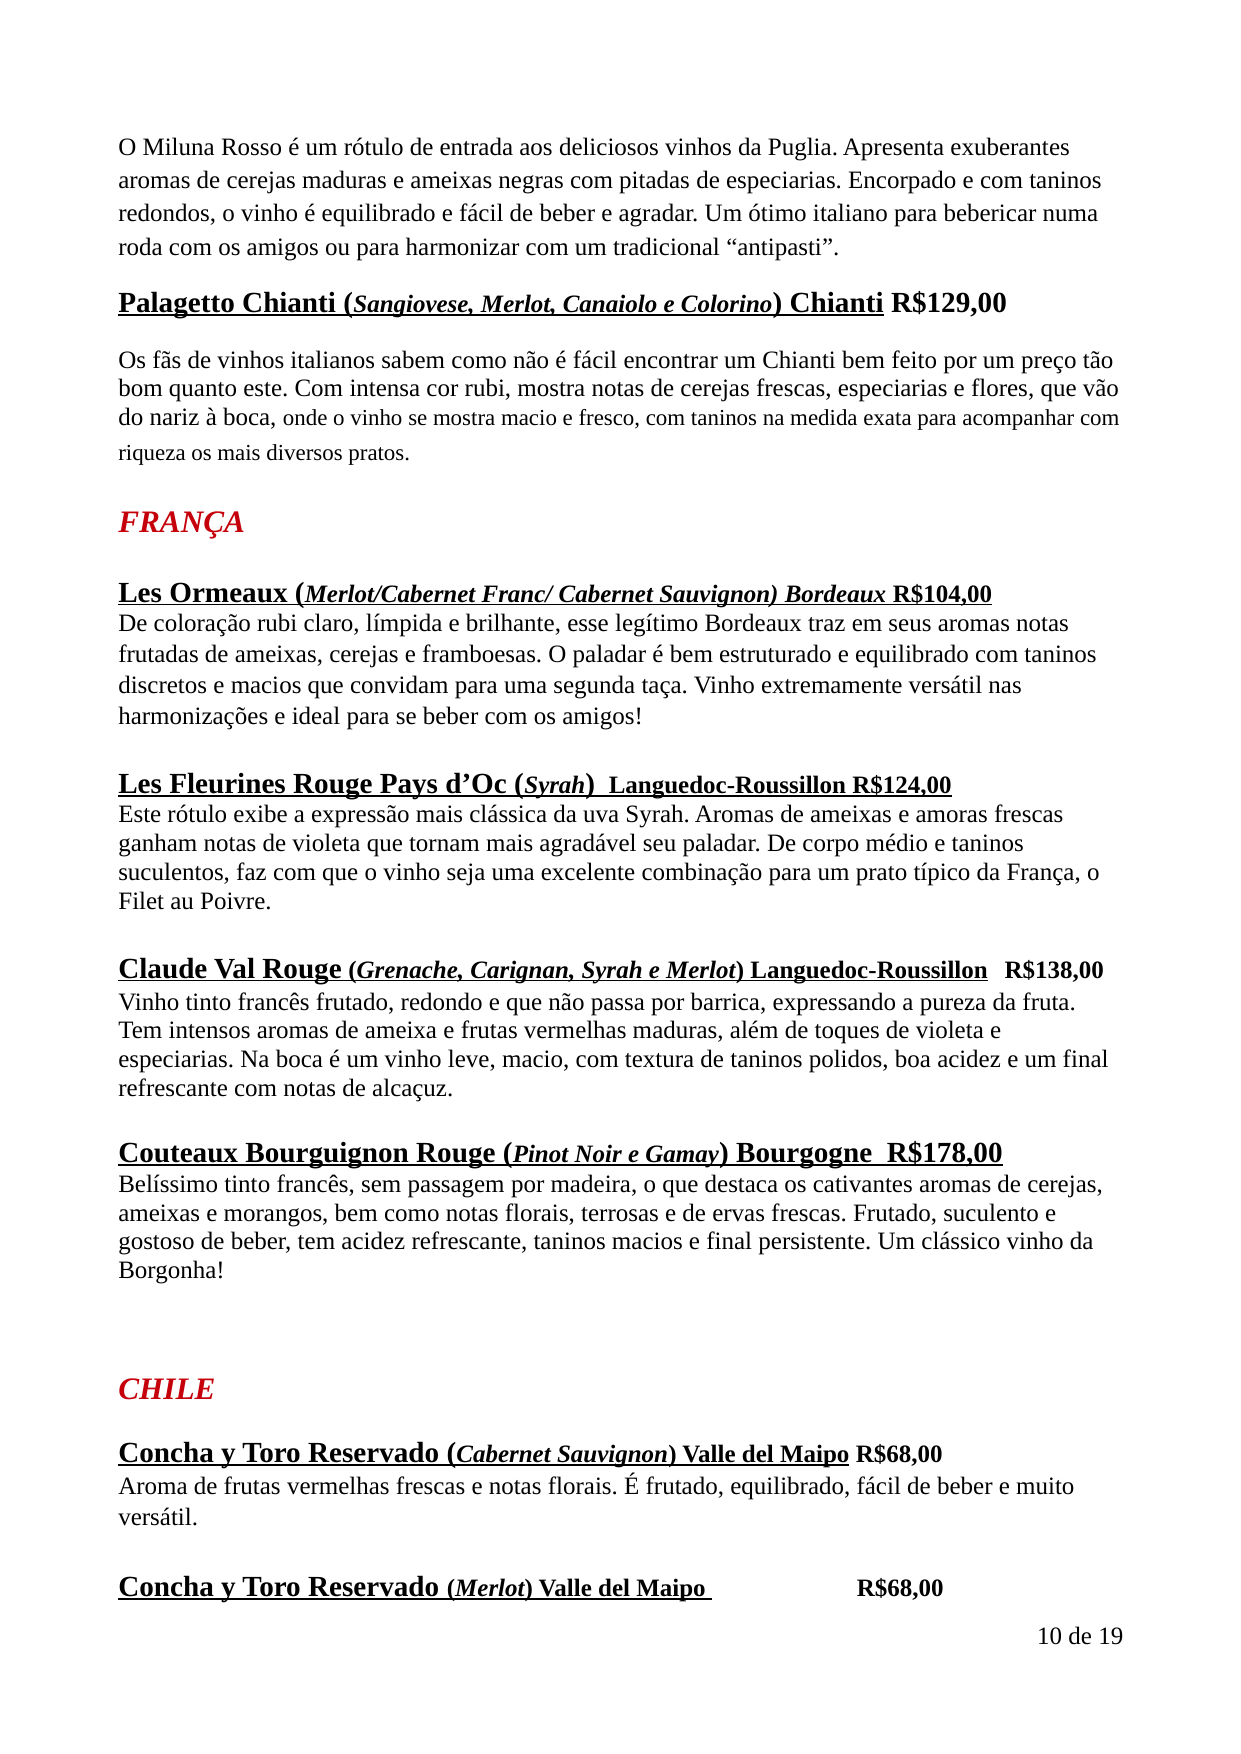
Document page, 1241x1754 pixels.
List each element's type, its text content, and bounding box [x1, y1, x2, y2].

text FRANÇA [118, 503, 1122, 539]
text Claude Val Rouge (Grenache, Carignan, Syrah e Merlot) Languedoc-Roussillon R$138,00 [118, 951, 1122, 984]
text Couteaux Bourguignon Rouge (Pinot Noir e Gamay) Bourgogne R$178,00 [118, 1135, 1122, 1169]
text De coloração rubi claro, límpida e brilhante, esse legítimo Bordeaux traz em seus aromas notas frutadas de ameixas, cerejas e framboesas. O paladar é bem estruturado e equilibrado com taninos discretos e macios que convidam para uma segunda taça. Vinho extremamente versátil nas harmonizações e ideal para se beber com os amigos! [118, 608, 1122, 730]
text Este rótulo exibe a expressão mais clássica da uva Syrah. Aromas de ameixas e amoras frescas ganham notas de violeta que tornam mais agradável seu paladar. De corpo médio e taninos suculentos, faz com que o vinho seja uma excelente combinação para um prato típico da França, o Filet au Poivre. [118, 799, 1122, 914]
text Concha y Toro Reservado (Merlot) Valle del Maipo R$68,00 [118, 1569, 1122, 1603]
text Les Ormeaux (Merlot/Cabernet Franc/ Cabernet Sauvignon) Bordeaux R$104,00 [118, 575, 1122, 608]
text Vinho tinto francês frutado, redondo e que não passa por barrica, expressando a pureza da fruta. Tem intensos aromas de ameixa e frutas vermelhas maduras, além de toques de violeta e especiarias. Na boca é um vinho leve, macio, com textura de taninos polidos, boa acidez e um final refrescante com notas de alcaçuz. [118, 987, 1122, 1102]
text Os fãs de vinhos italianos sabem como não é fácil encontrar um Chianti bem feito por um preço tão bom quanto este. Com intensa cor rubi, mostra notas de cerejas frescas, especiarias e flores, que vão do nariz à boca, onde o vinho se mostra macio e fresco, com taninos na medida exata para acompanhar com riqueza os mais diversos pratos. [118, 345, 1122, 467]
text O Miluna Rosso é um rótulo de entrada aos deliciosos vinhos da Puglia. Apresenta exuberantes aromas de cerejas maduras e ameixas negras com pitadas de especiarias. Encorpado e com taninos redondos, o vinho é equilibrado e fácil de beber e agradar. Um ótimo italiano para bebericar numa roda com os amigos ou para harmonizar com um tradicional “antipasti”. [118, 132, 1122, 260]
text Concha y Toro Reservado (Cabernet Sauvignon) Valle del Maipo R$68,00 [118, 1435, 1122, 1468]
text Belíssimo tinto francês, sem passagem por madeira, o que destaca os cativantes aromas de cerejas, ameixas e morangos, bem como notas florais, terrosas e de ervas frescas. Frutado, suculento e gostoso de beber, tem acidez refrescante, taninos macios e final persistente. Um clássico vinho da Borgonha! [118, 1169, 1122, 1284]
text Les Fleurines Rouge Pays d’Oc (Syrah) Languedoc-Roussillon R$124,00 [118, 766, 1122, 799]
text CHILE [118, 1370, 1122, 1406]
text Palagetto Chianti (Sangiovese, Merlot, Canaiolo e Colorino) Chianti R$129,00 [118, 285, 1122, 319]
text Aroma de frutas vermelhas frescas e notas florais. É frutado, equilibrado, fácil de beber e muito versátil. [118, 1471, 1122, 1531]
